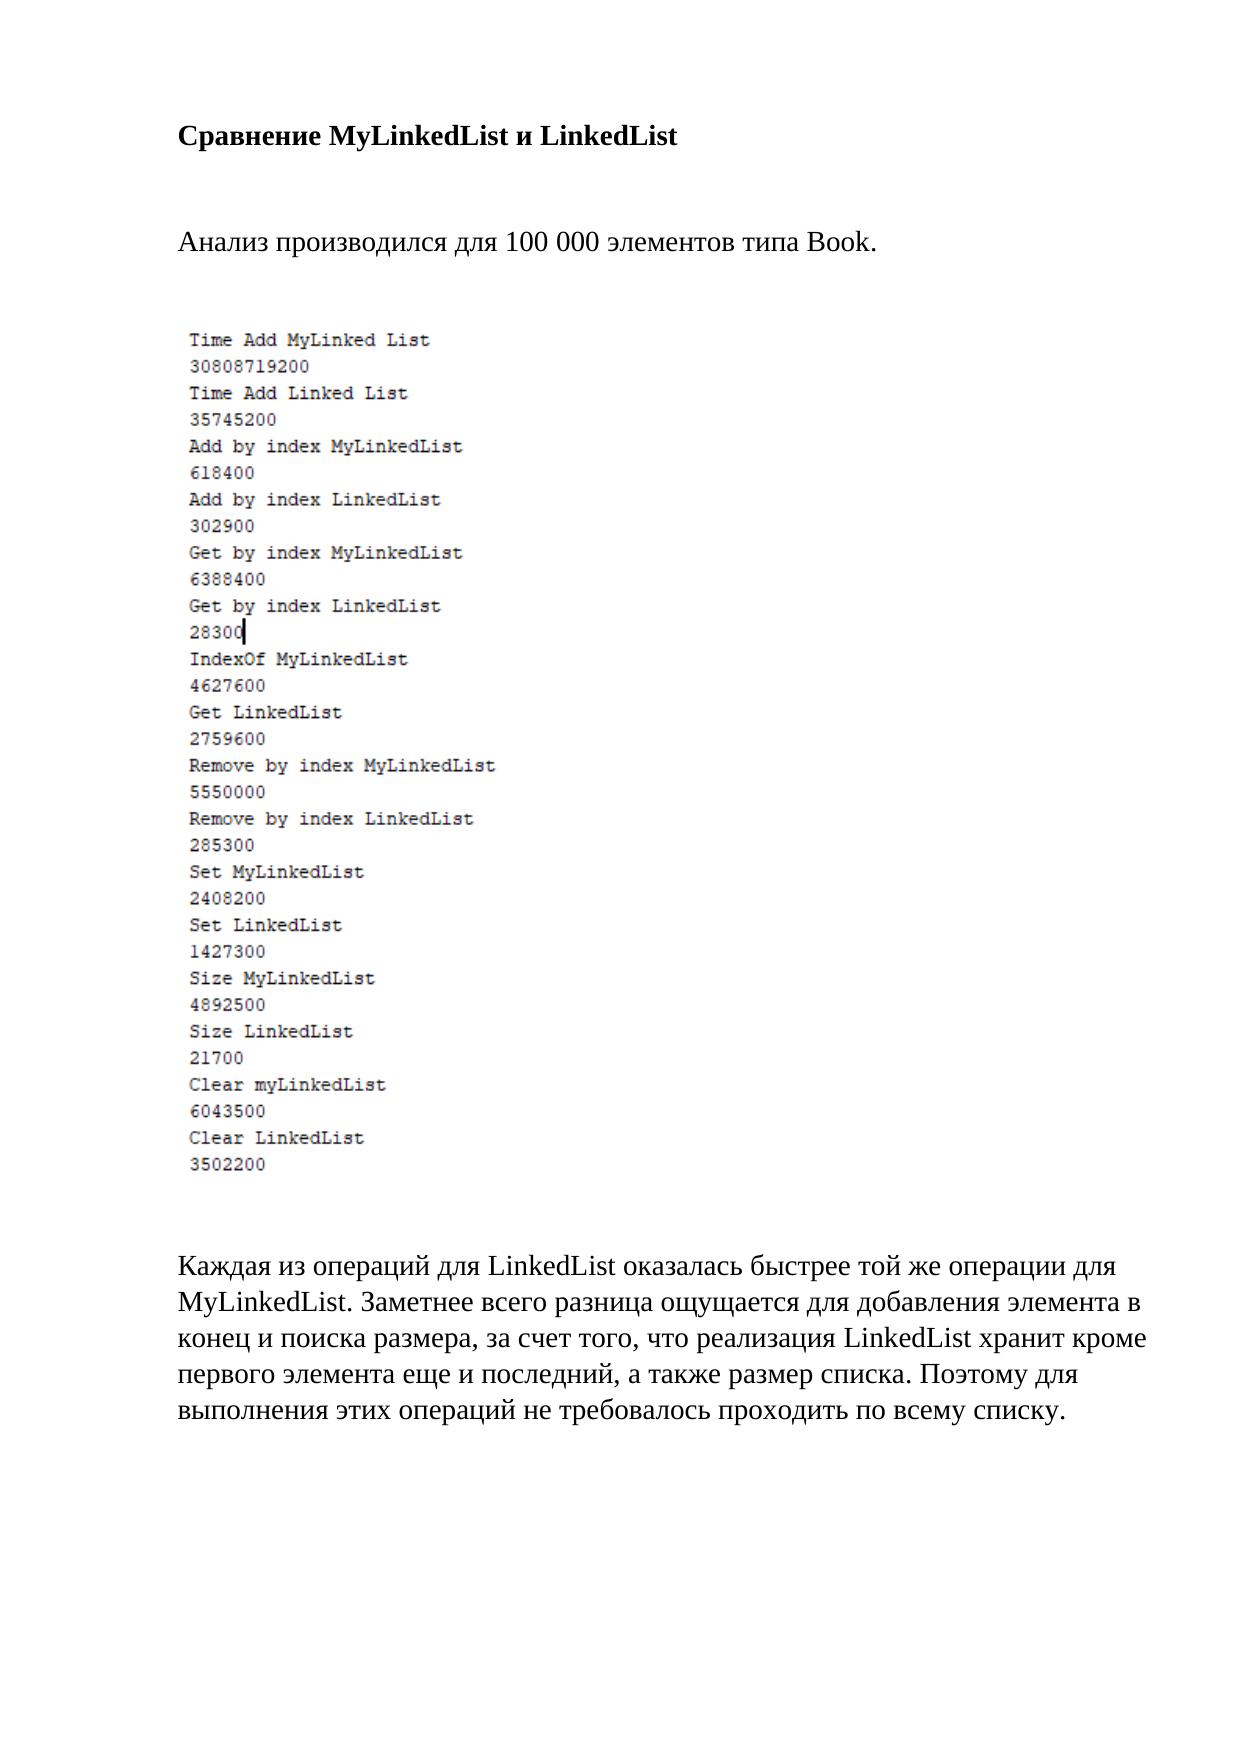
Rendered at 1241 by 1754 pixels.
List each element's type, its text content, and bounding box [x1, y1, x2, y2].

picture [177, 329, 587, 1177]
text Анализ производился для 100 000 элементов типа Book. [177, 224, 1152, 257]
text Сравнение MyLinkedList и LinkedList [177, 118, 1152, 152]
text Каждая из операций для LinkedList оказалась быстрее той же операции для MyLinkedList. Заметнее всего разница ощущается для добавления элемента в конец и поиска размера, за счет того, что реализация LinkedList хранит кроме первого элемента еще и последний, а также размер списка. Поэтому для выполнения этих операций не требовалось проходить по всему списку. [177, 1248, 1152, 1426]
